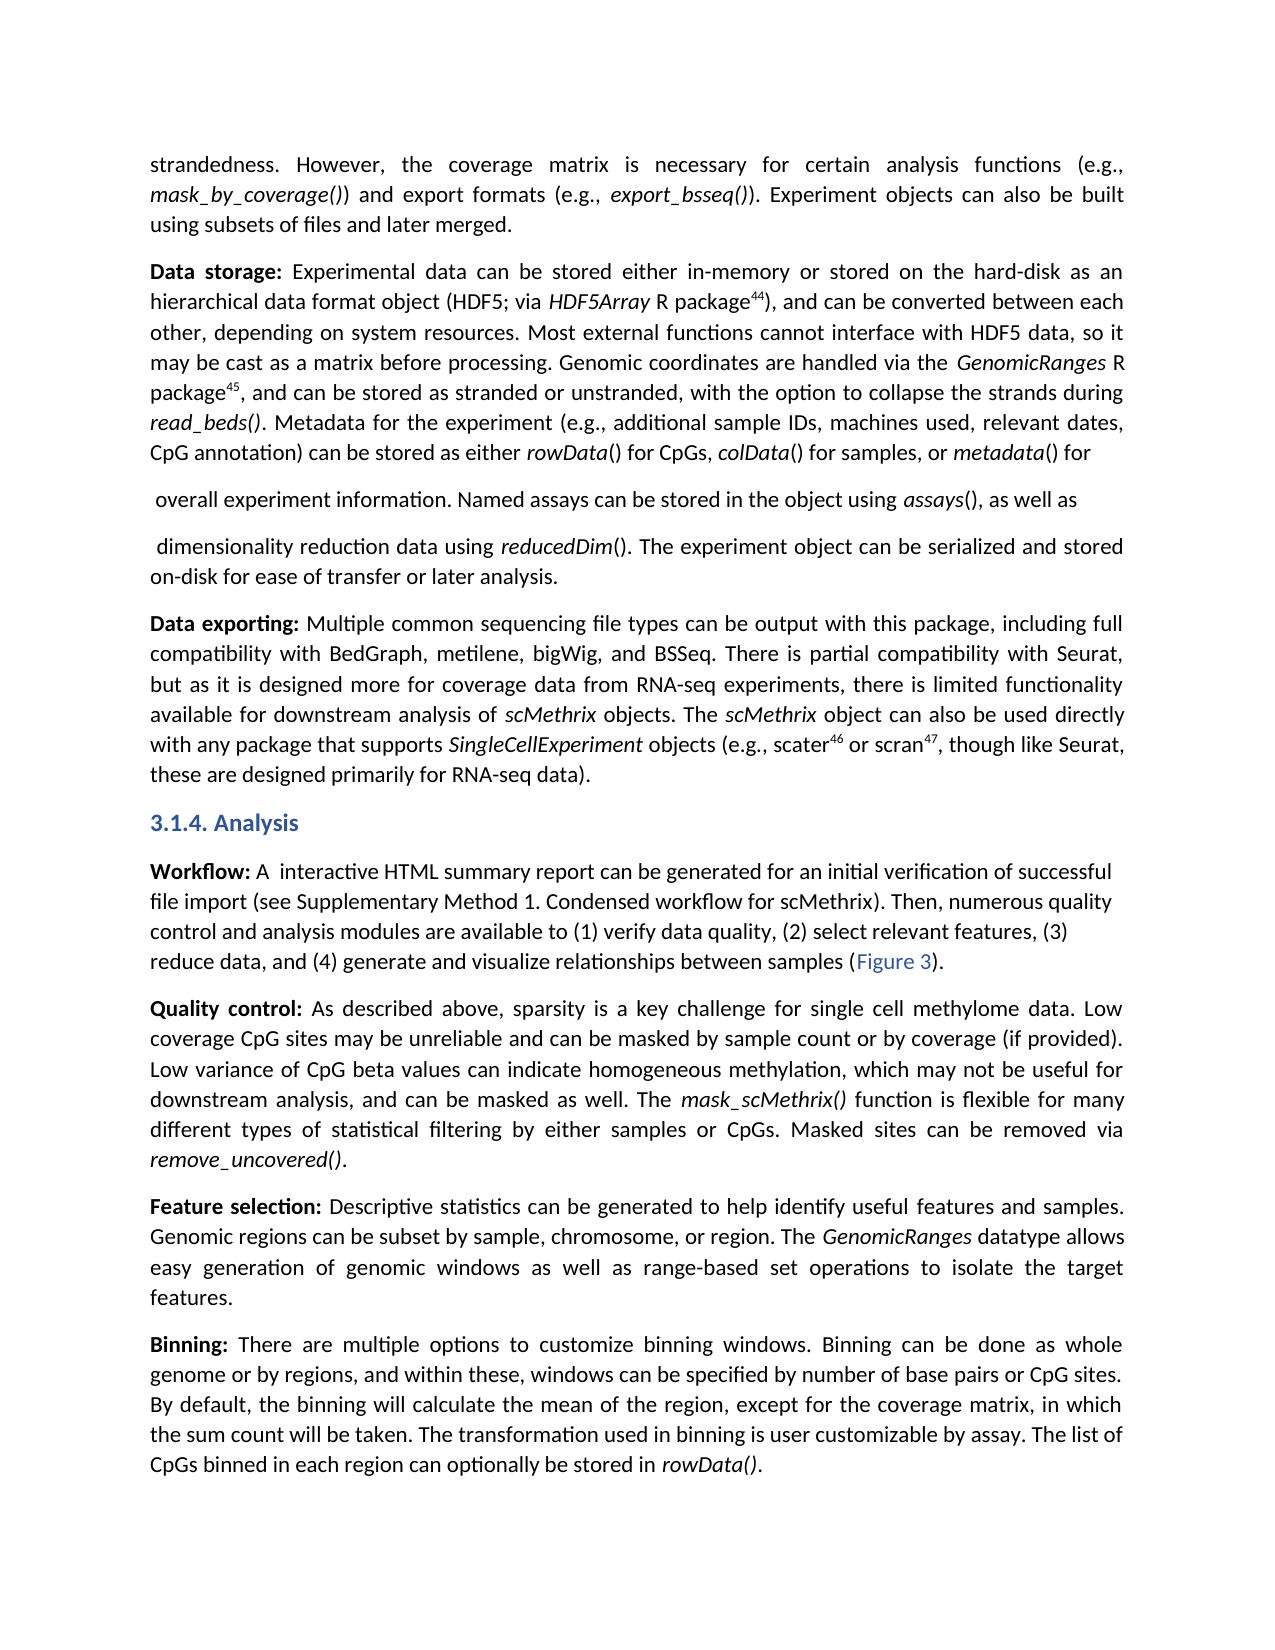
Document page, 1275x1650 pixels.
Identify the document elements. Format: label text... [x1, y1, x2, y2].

text Quality control: As described above, sparsity is a key challenge for single cell methylome data. Low coverage CpG sites may be unreliable and can be masked by sample count or by coverage (if provided). Low variance of CpG beta values can indicate homogeneous methylation, which may not be useful for downstream analysis, and can be masked as well. The mask_scMethrix() function is flexible for many different types of statistical filtering by either samples or CpGs. Masked sites can be removed via remove_uncovered(). [150, 994, 1125, 1173]
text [150, 150, 1125, 238]
text dimensionality reduction data using reducedDim(). The experiment object can be serialized and stored on-disk for ease of transfer or later analysis. [150, 532, 1125, 591]
text overall experiment information. Named assays can be stored in the object using assays(), as well as [150, 485, 1125, 513]
text Data exporting: Multiple common sequencing file types can be output with this package, including full compatibility with BedGraph, metilene, bigWig, and BSSeq. There is partial compatibility with Seurat, but as it is designed more for coverage data from RNA-seq experiments, there is limited functionality available for downstream analysis of scMethrix objects. The scMethrix object can also be used directly with any package that supports SingleCellExperiment objects (e.g., scater46 or scran47, though like Seurat, these are designed primarily for RNA-seq data). [150, 609, 1125, 788]
text Binning: There are multiple options to customize binning windows. Binning can be done as whole genome or by regions, and within these, windows can be specified by number of base pairs or CpG sites. By default, the binning will calculate the mean of the region, except for the coverage matrix, in which the sum count will be taken. The transformation used in binning is user customizable by assay. The list of CpGs binned in each region can optionally be stored in rowData(). [150, 1330, 1125, 1479]
text Workflow: A interactive HTML summary report can be generated for an initial verification of successful file import (see Supplemental Method 1). Then, numerous quality control and analysis modules are available to (1) verify data quality, (2) select relevant features, (3) reduce data, and (4) generate and visualize relationships between samples (Figure 3). [150, 857, 1125, 976]
text Feature selection: Descriptive statistics can be generated to help identify useful features and samples. Genomic regions can be subset by sample, chromosome, or region. The GenomicRanges datatype allows easy generation of genomic windows as well as range-based set operations to isolate the target features. [150, 1192, 1125, 1311]
text Data storage: Experimental data can be stored either in-memory or stored on the hard-disk as an hierarchical data format object (HDF5; via HDF5Array R package44), and can be converted between each other, depending on system resources. Most external functions cannot interface with HDF5 data, so it may be cast as a matrix before processing. Genomic coordinates are handled via the GenomicRanges R package45, and can be stored as stranded or unstranded, with the option to collapse the strands during read_beds(). Metadata for the experiment (e.g., additional sample IDs, machines used, relevant dates, CpG annotation) can be stored as either rowData() for CpGs, colData() for samples, or metadata() for [150, 257, 1125, 467]
subtitle Analysis [150, 807, 1125, 838]
